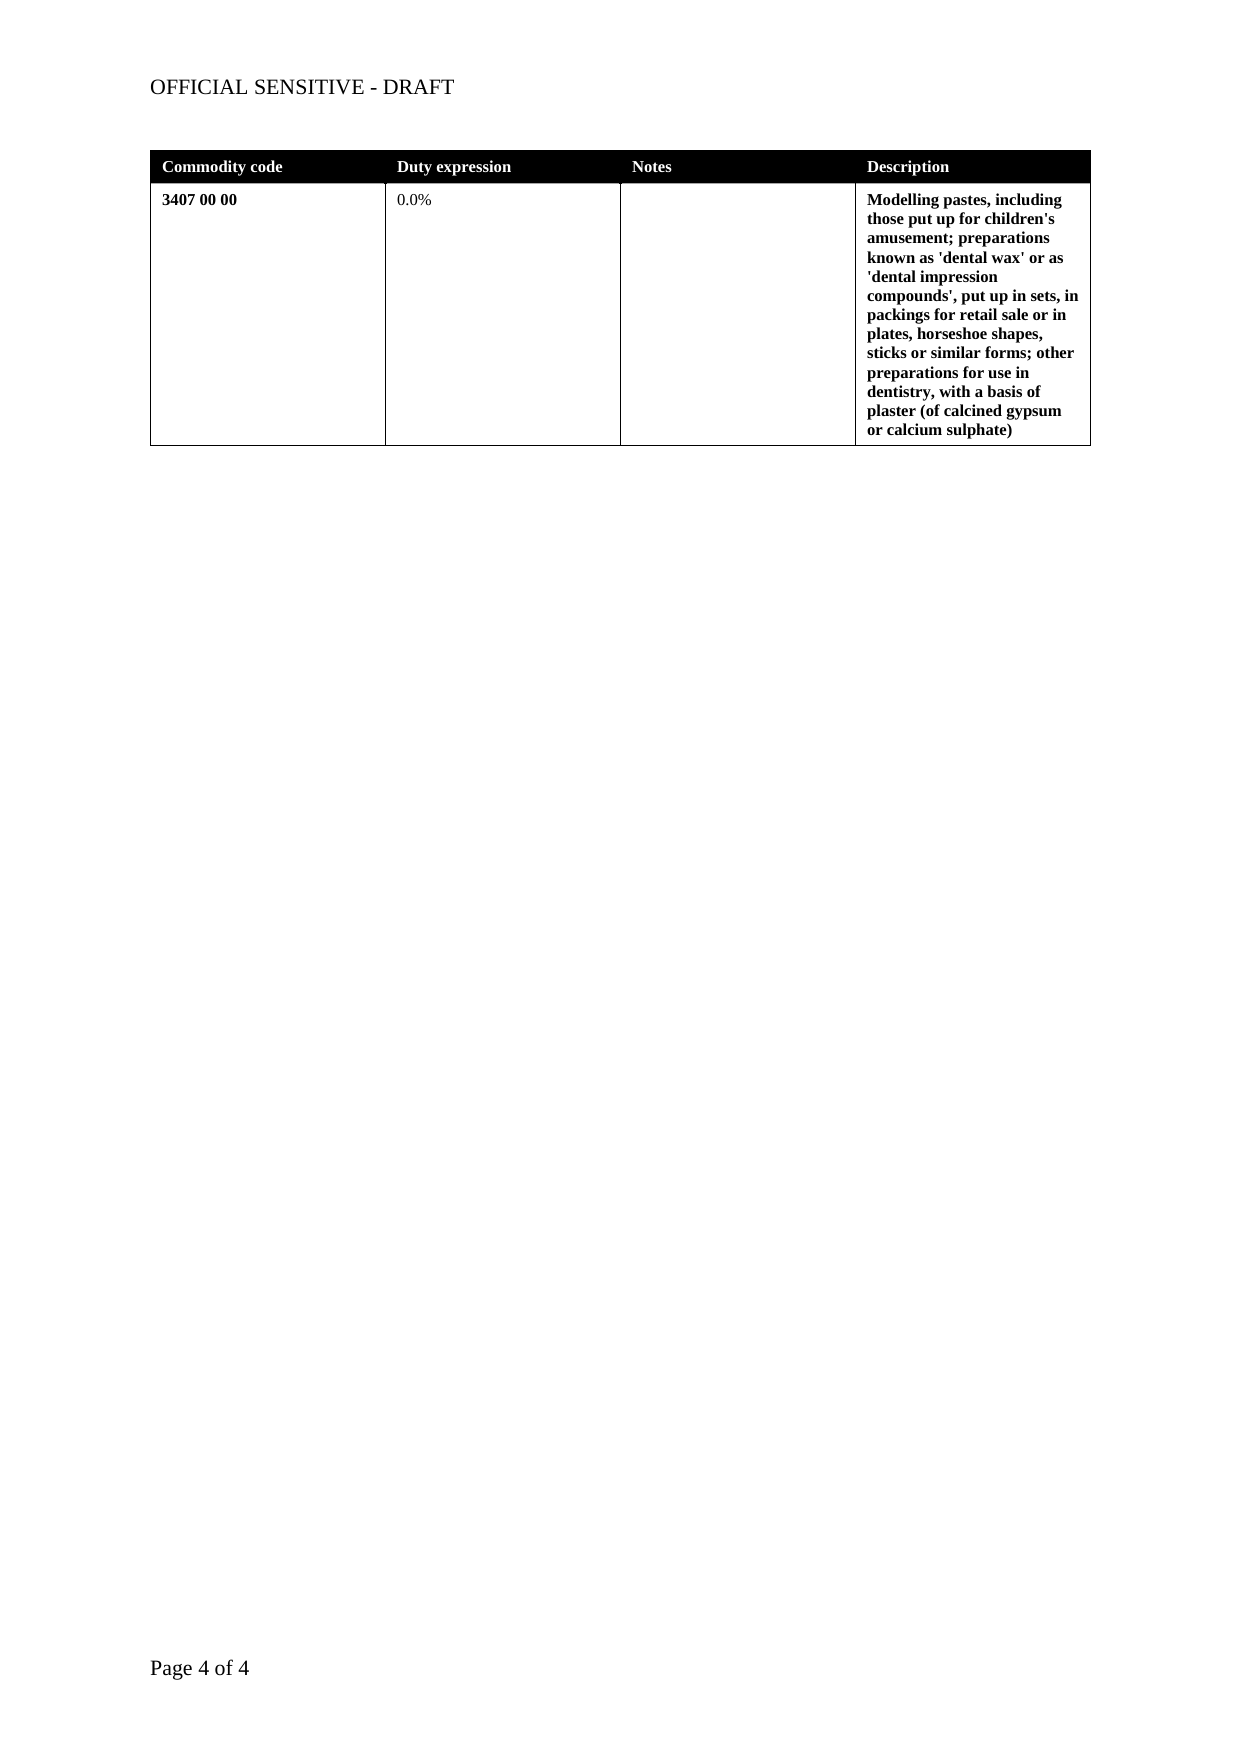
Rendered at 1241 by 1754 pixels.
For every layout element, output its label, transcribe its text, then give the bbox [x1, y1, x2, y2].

table_cell 3407 00 00 [151, 184, 385, 445]
table_cell [621, 184, 855, 445]
table_header Description [856, 151, 1090, 183]
table_header Duty expression [387, 151, 619, 183]
table_header Commodity code [151, 151, 384, 183]
table_header Notes [622, 151, 856, 183]
table_cell 0.0% [386, 184, 620, 445]
